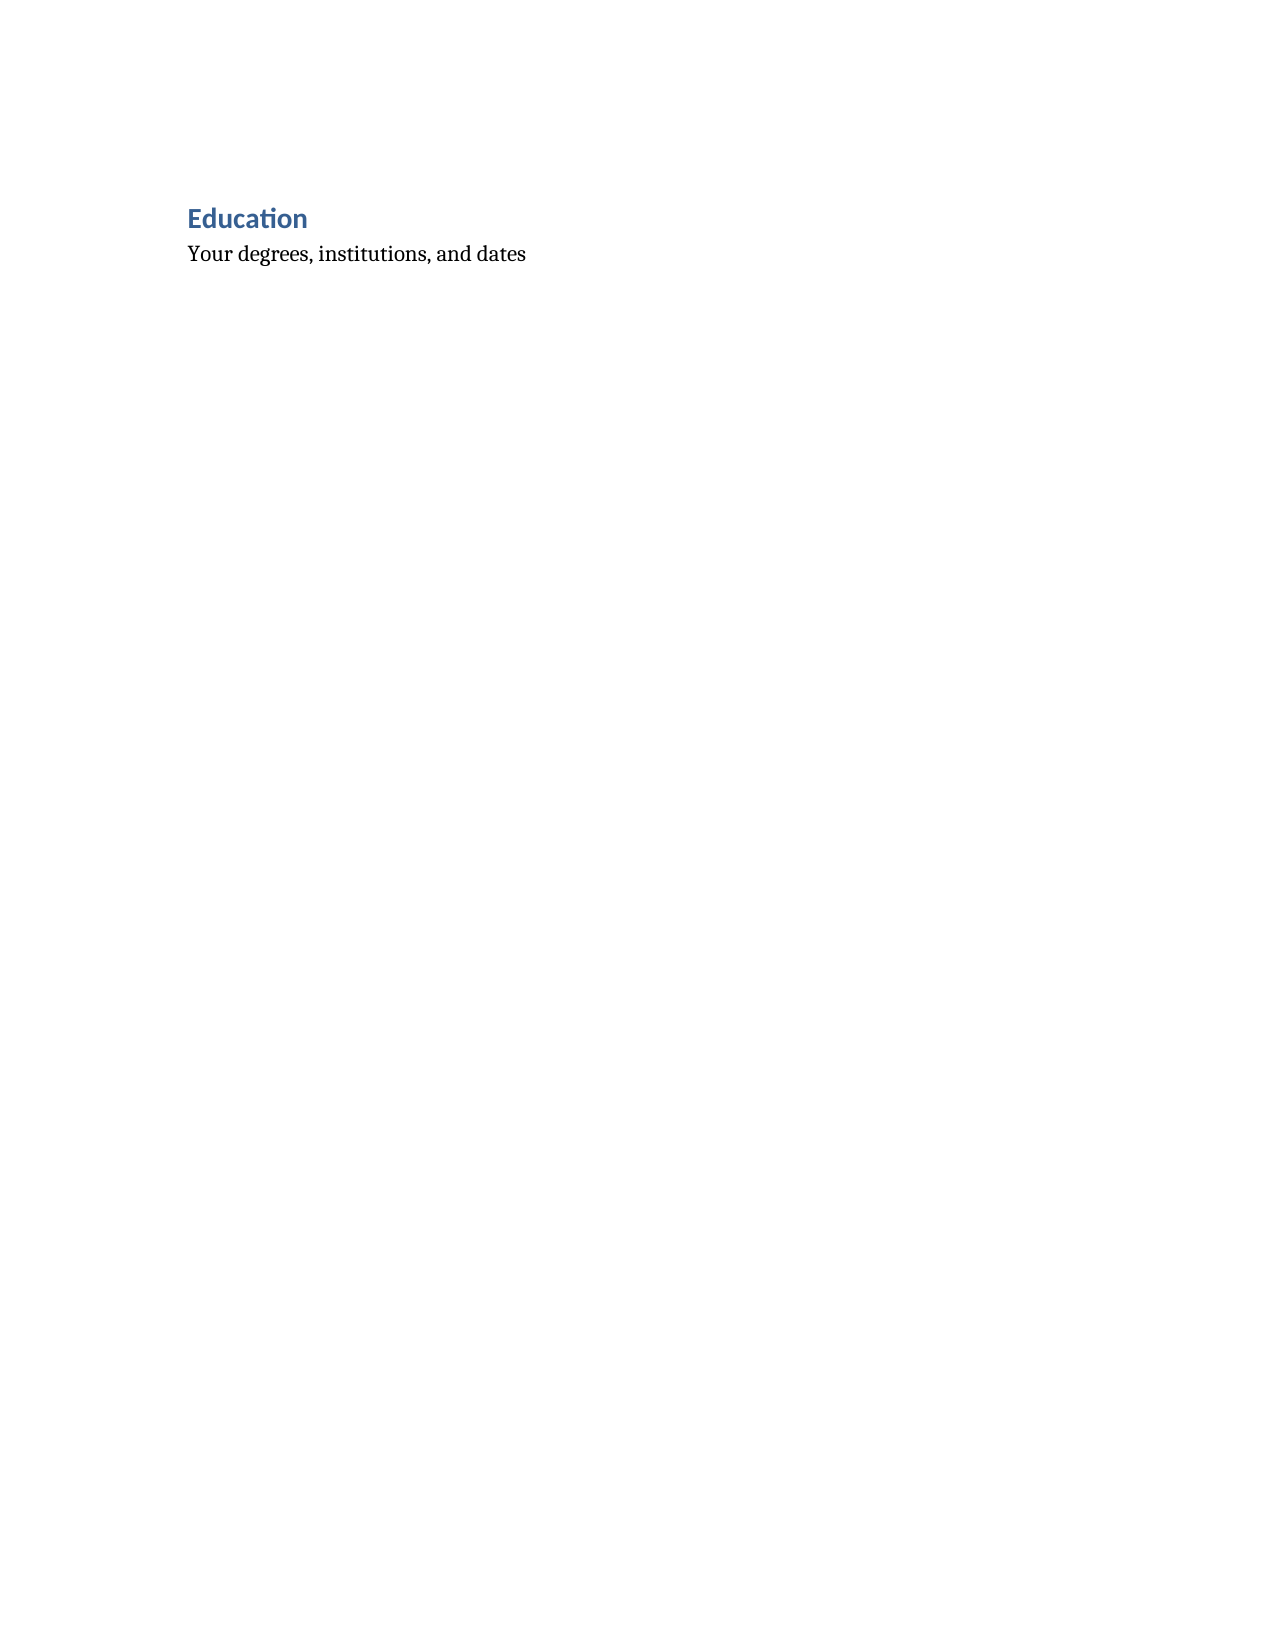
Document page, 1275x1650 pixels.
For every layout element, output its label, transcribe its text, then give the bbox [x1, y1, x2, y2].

subtitle Education [187, 200, 1087, 236]
text Your degrees, institutions, and dates [187, 241, 1087, 267]
